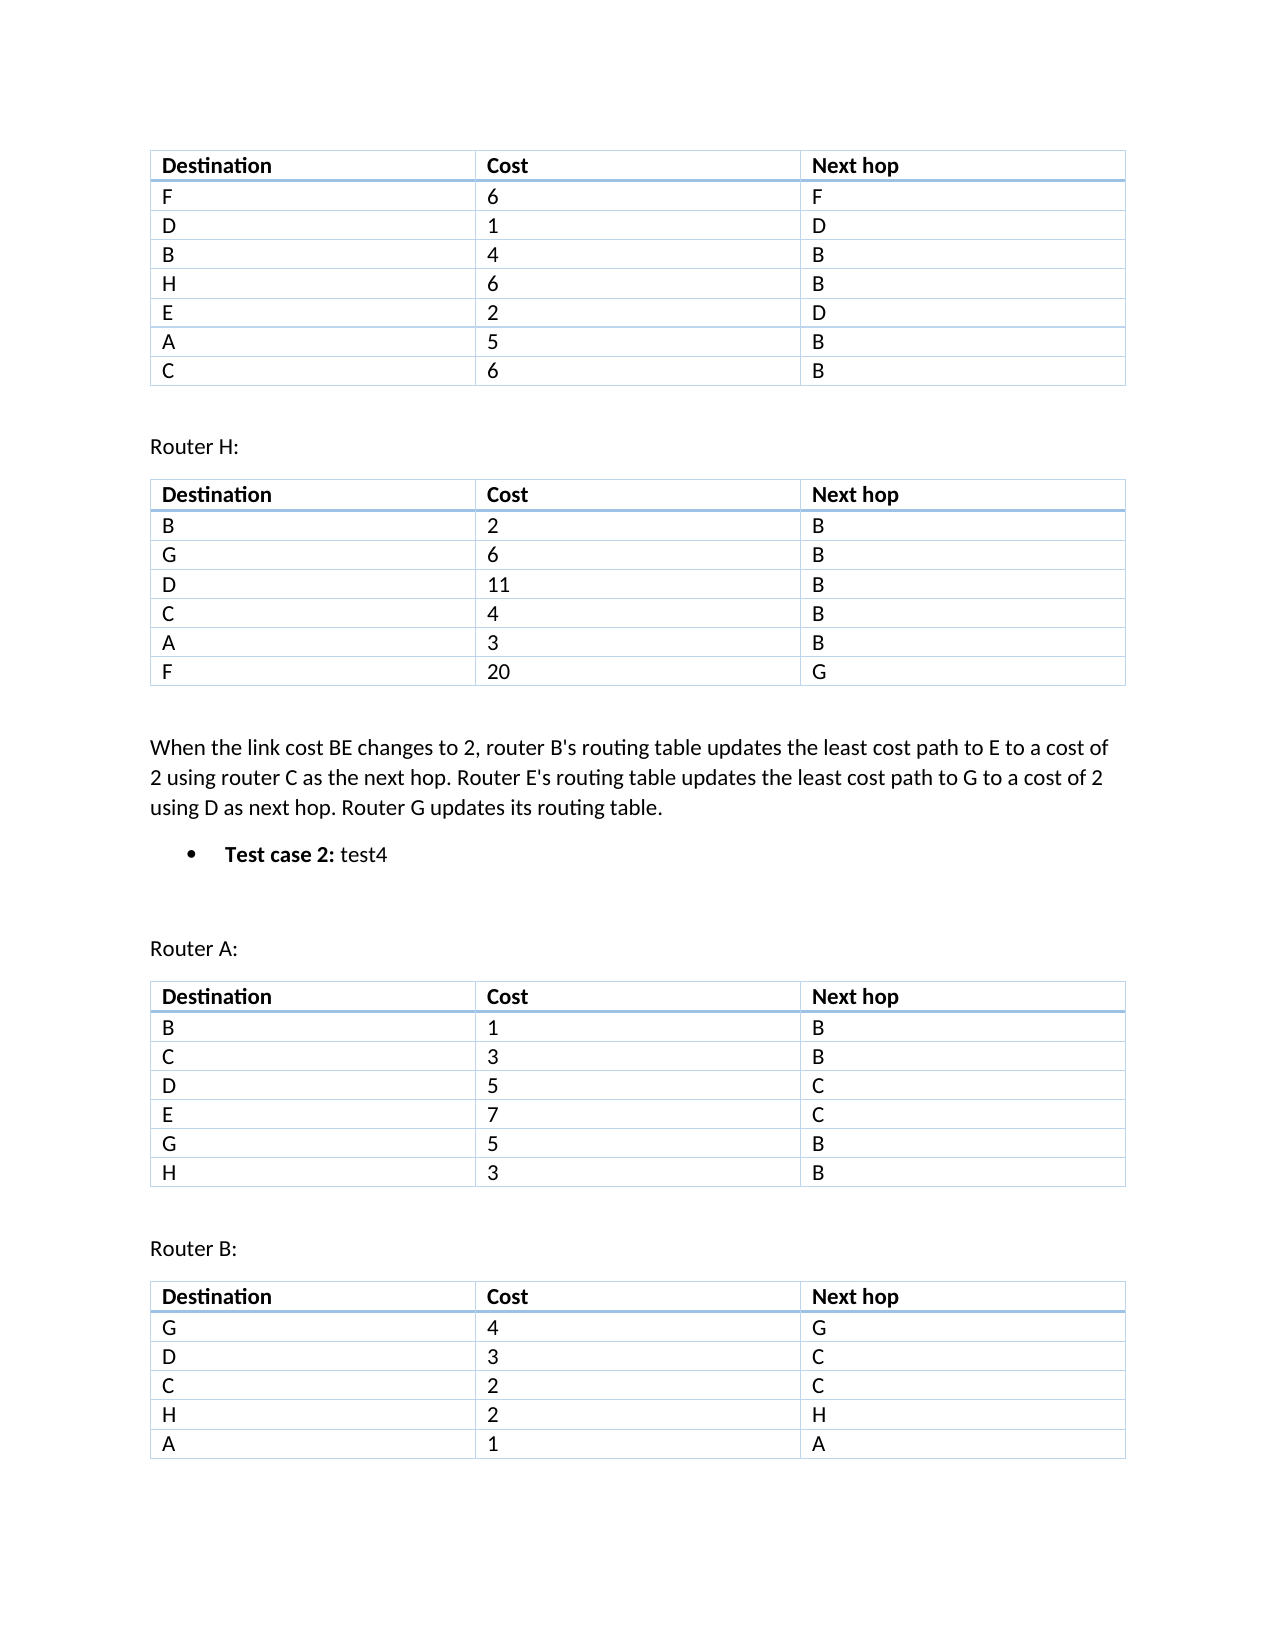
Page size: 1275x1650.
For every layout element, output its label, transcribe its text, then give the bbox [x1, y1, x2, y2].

table_cell B [151, 512, 475, 539]
table_cell B [801, 357, 1125, 384]
table_cell B [801, 269, 1125, 297]
table_cell B [801, 541, 1125, 569]
table_cell G [151, 541, 475, 569]
table_cell C [801, 1071, 1125, 1099]
table_cell A [151, 328, 475, 356]
table_cell B [801, 570, 1125, 598]
table_cell B [801, 1013, 1125, 1041]
table_cell G [151, 1129, 475, 1157]
table_header Next hop [801, 982, 1125, 1010]
table_cell 20 [476, 657, 800, 685]
table_cell D [801, 211, 1125, 239]
table_cell G [801, 1313, 1125, 1341]
table_cell 3 [476, 1342, 800, 1370]
table_cell C [151, 357, 475, 384]
table_cell C [801, 1100, 1125, 1128]
table_cell H [151, 1400, 475, 1428]
table_cell 6 [476, 269, 800, 297]
text Router B: [150, 1234, 1125, 1262]
table_cell 6 [476, 182, 800, 210]
table_cell A [801, 1430, 1125, 1457]
table_header Destination [151, 151, 475, 179]
table_cell B [801, 328, 1125, 356]
table_header Cost [476, 480, 800, 508]
table_cell 5 [476, 1071, 800, 1099]
table_cell 6 [476, 357, 800, 384]
table_cell B [801, 512, 1125, 539]
list Test case 2: test4 [187, 840, 1125, 868]
table_cell B [801, 1158, 1125, 1186]
table_header Cost [476, 151, 800, 179]
table_cell E [151, 1100, 475, 1128]
table_cell 3 [476, 1158, 800, 1186]
table_cell 7 [476, 1100, 800, 1128]
table_cell C [151, 1371, 475, 1399]
table_header Destination [151, 982, 475, 1010]
table_cell 4 [476, 599, 800, 627]
table_cell C [151, 1042, 475, 1070]
table_cell F [801, 182, 1125, 210]
table_cell D [151, 211, 475, 239]
table_cell G [801, 657, 1125, 685]
table_cell F [151, 657, 475, 685]
table_cell D [151, 1071, 475, 1099]
table_cell B [801, 1129, 1125, 1157]
table_cell C [801, 1371, 1125, 1399]
table_cell 1 [476, 1430, 800, 1457]
table_header Destination [151, 480, 475, 508]
table_cell 3 [476, 628, 800, 656]
table_cell 5 [476, 1129, 800, 1157]
table_cell D [151, 1342, 475, 1370]
table_cell 4 [476, 240, 800, 268]
table_header Next hop [801, 480, 1125, 508]
table_cell E [151, 299, 475, 326]
table_cell 1 [476, 211, 800, 239]
text Router A: [150, 934, 1125, 962]
text When the link cost BE changes to 2, router B's routing table updates the least cost path to E to a cost of 2 using router C as the next hop. Router E's routing table updates the least cost path to G to a cost of 2 using D as next hop. Router G updates its routing table. [150, 733, 1125, 821]
table_cell D [151, 570, 475, 598]
table_cell H [151, 269, 475, 297]
table_cell F [151, 182, 475, 210]
table_header Cost [476, 982, 800, 1010]
table_header Next hop [801, 1282, 1125, 1310]
table_cell G [151, 1313, 475, 1341]
table_cell A [151, 1430, 475, 1457]
table_cell B [151, 240, 475, 268]
table_cell D [801, 299, 1125, 326]
table_cell 11 [476, 570, 800, 598]
table_cell C [151, 599, 475, 627]
table_cell C [801, 1342, 1125, 1370]
table_header Destination [151, 1282, 475, 1310]
table_cell 4 [476, 1313, 800, 1341]
table_cell H [801, 1400, 1125, 1428]
table_cell 1 [476, 1013, 800, 1041]
table_cell B [801, 1042, 1125, 1070]
table_cell 2 [476, 1400, 800, 1428]
table_cell B [801, 599, 1125, 627]
table_cell 2 [476, 299, 800, 326]
table_header Next hop [801, 151, 1125, 179]
table_cell 2 [476, 1371, 800, 1399]
table_cell B [801, 628, 1125, 656]
table_cell 3 [476, 1042, 800, 1070]
table_cell 5 [476, 328, 800, 356]
table_cell 2 [476, 512, 800, 539]
table_cell A [151, 628, 475, 656]
table_header Cost [476, 1282, 800, 1310]
table_cell 6 [476, 541, 800, 569]
table_cell B [151, 1013, 475, 1041]
table_cell B [801, 240, 1125, 268]
table_cell H [151, 1158, 475, 1186]
text Router H: [150, 432, 1125, 461]
